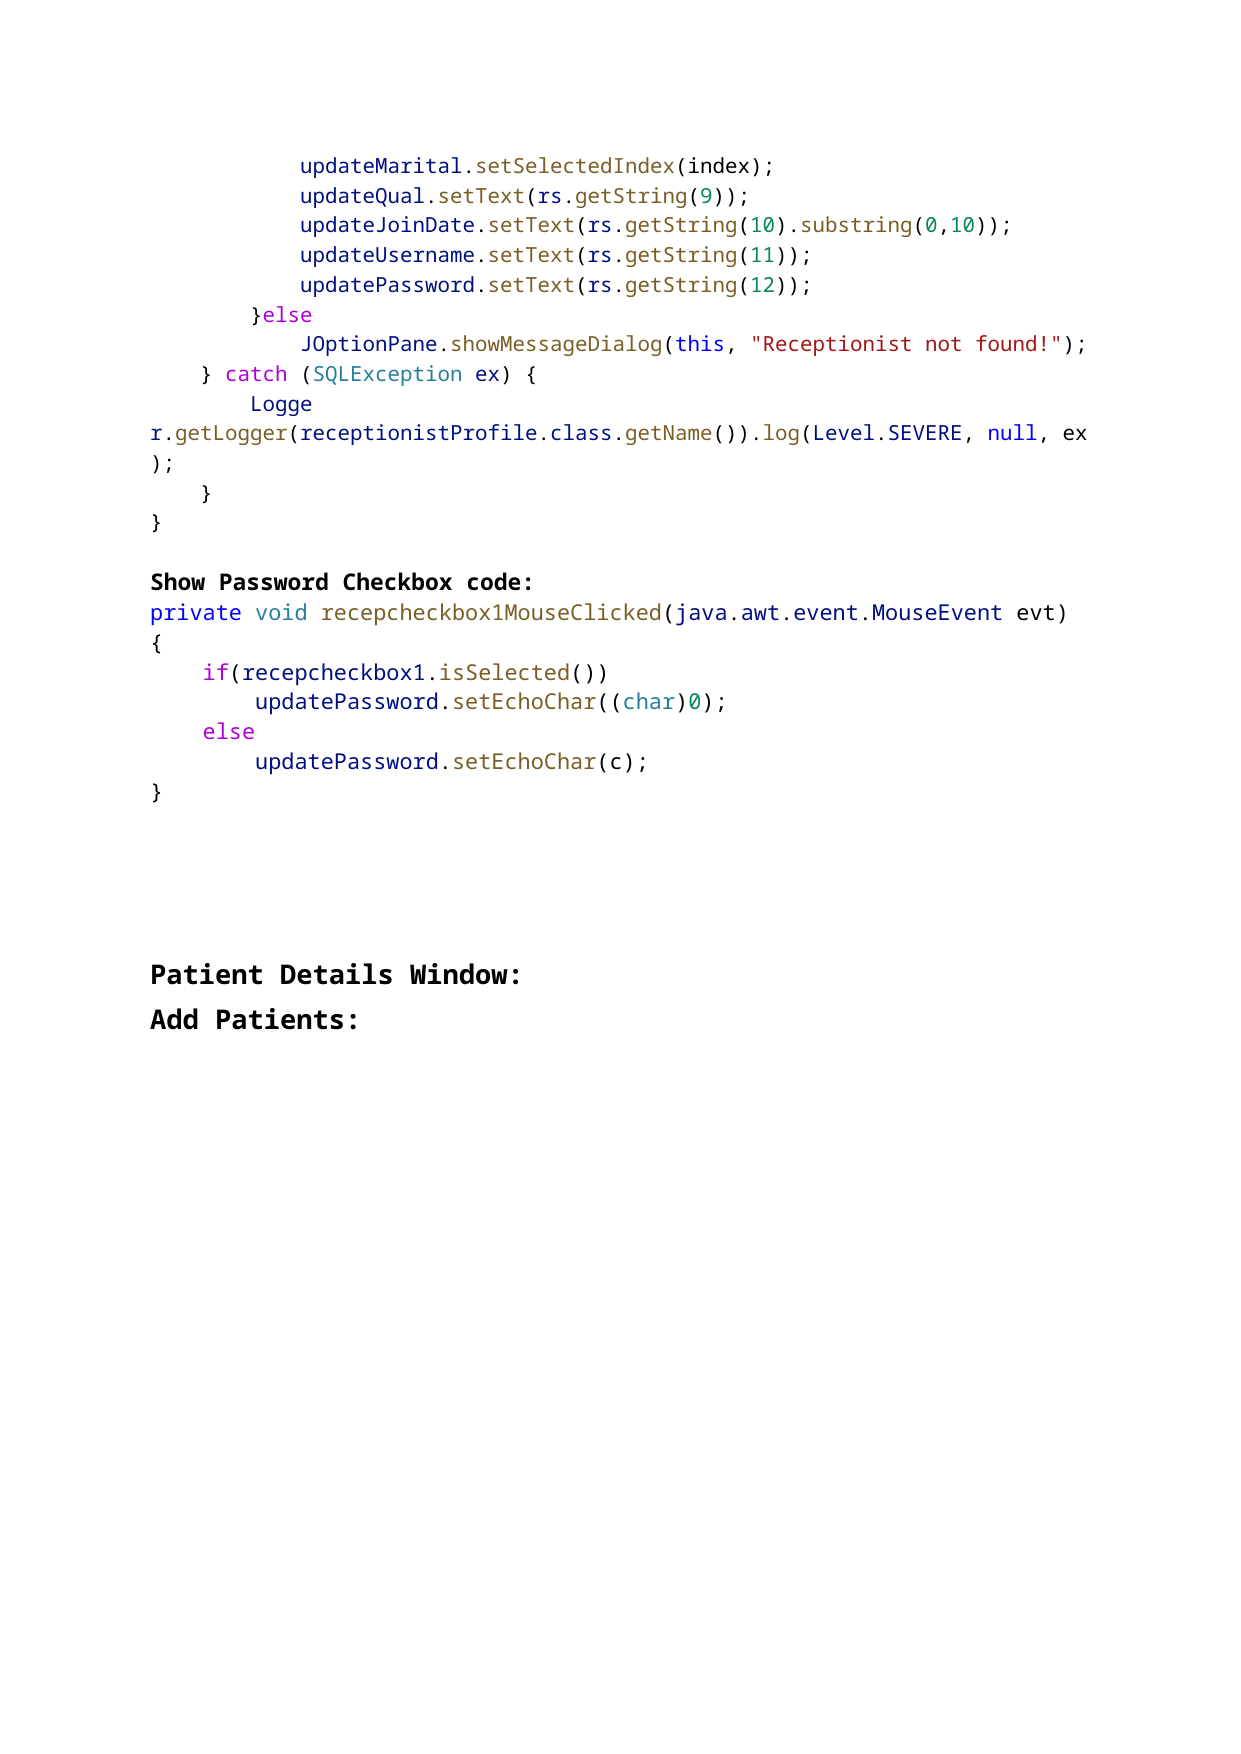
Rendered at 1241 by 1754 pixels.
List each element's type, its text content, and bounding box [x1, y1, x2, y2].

text private void recepcheckbox1MouseClicked(java.awt.event.MouseEvent evt) { [150, 597, 1090, 657]
text updateUsername.setText(rs.getString(11)); [150, 239, 1090, 269]
text }else [150, 298, 1090, 328]
text updatePassword.setEchoChar((char)0); [150, 686, 1090, 716]
text if(recepcheckbox1.isSelected()) [150, 657, 1090, 686]
text } [150, 477, 1090, 506]
text else [150, 716, 1090, 746]
text } [150, 506, 1090, 536]
text Logger.getLogger(receptionistProfile.class.getName()).log(Level.SEVERE, null, ex); [150, 387, 1090, 477]
text updatePassword.setEchoChar(c); [150, 746, 1090, 776]
text } catch (SQLException ex) { [150, 358, 1090, 387]
text Add Patients: [150, 1001, 1090, 1038]
text updateMarital.setSelectedIndex(index); [150, 150, 1090, 180]
text Show Password Checkbox code: [150, 566, 1090, 597]
text Patient Details Window: [150, 956, 1090, 992]
text updatePassword.setText(rs.getString(12)); [150, 269, 1090, 298]
text updateQual.setText(rs.getString(9)); [150, 180, 1090, 209]
text } [150, 776, 1090, 806]
text JOptionPane.showMessageDialog(this, "Receptionist not found!"); [150, 328, 1090, 358]
text updateJoinDate.setText(rs.getString(10).substring(0,10)); [150, 209, 1090, 239]
